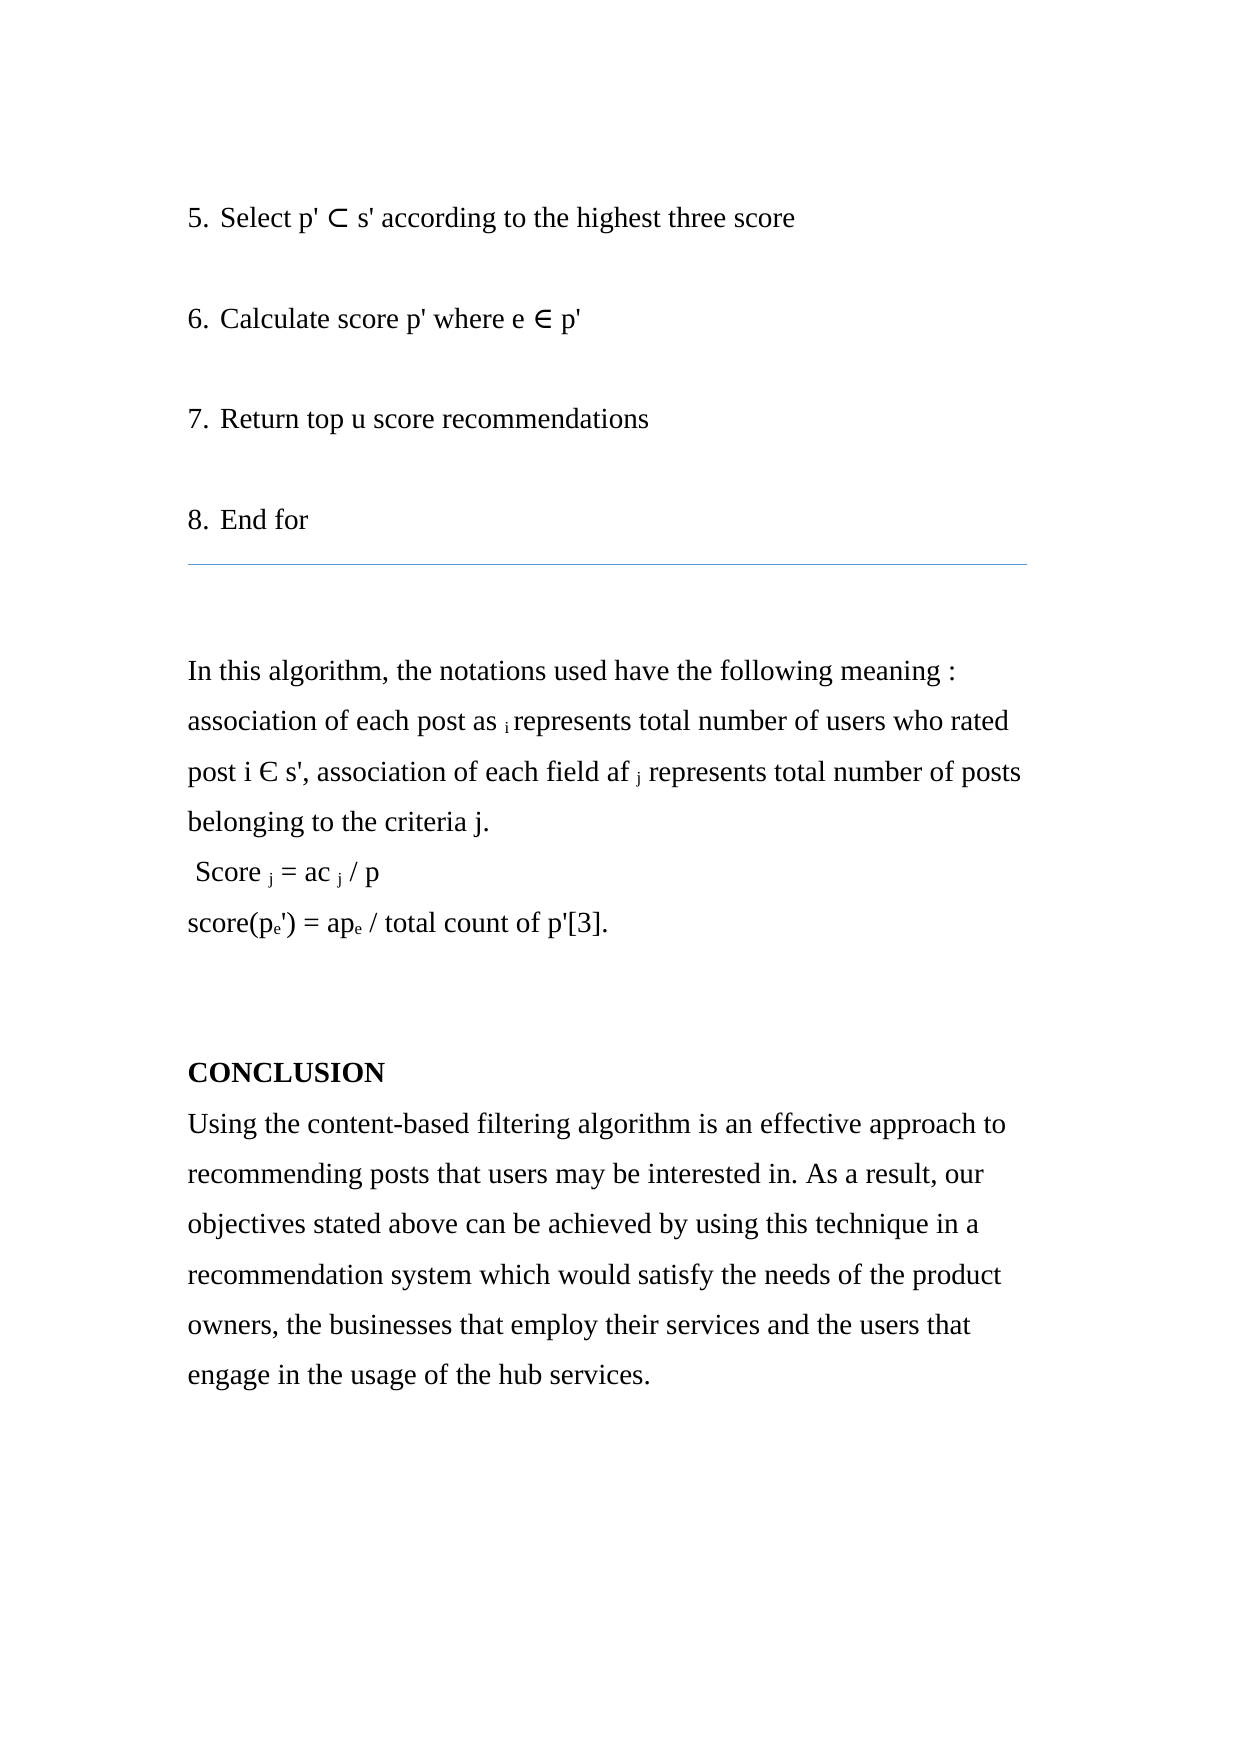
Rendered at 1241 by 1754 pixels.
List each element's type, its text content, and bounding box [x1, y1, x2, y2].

list Using the content-based filtering algorithm is an effective approach to recommending posts that users may be interested in. As a result, our objectives stated above can be achieved by using this technique in a recommendation system which would satisfy the needs of the product owners, the businesses that employ their services and the users that engage in the usage of the hub services. [187, 1106, 1053, 1391]
list score(pe') = ape / total count of p'[3]. [187, 905, 1053, 938]
list In this algorithm, the notations used have the following meaning : association of each post as i represents total number of users who rated post i Є s', association of each field af j represents total number of posts belonging to the criteria j. [187, 653, 1053, 838]
list Calculate score p' where e ∈ p' [187, 301, 1053, 334]
list CONCLUSION [187, 1056, 1053, 1089]
list Select p' ⊂ s' according to the highest three score [187, 200, 1053, 234]
list Score j = ac j / p [187, 854, 1053, 888]
list Return top u score recommendations [187, 402, 1053, 435]
list End for [187, 502, 1053, 536]
